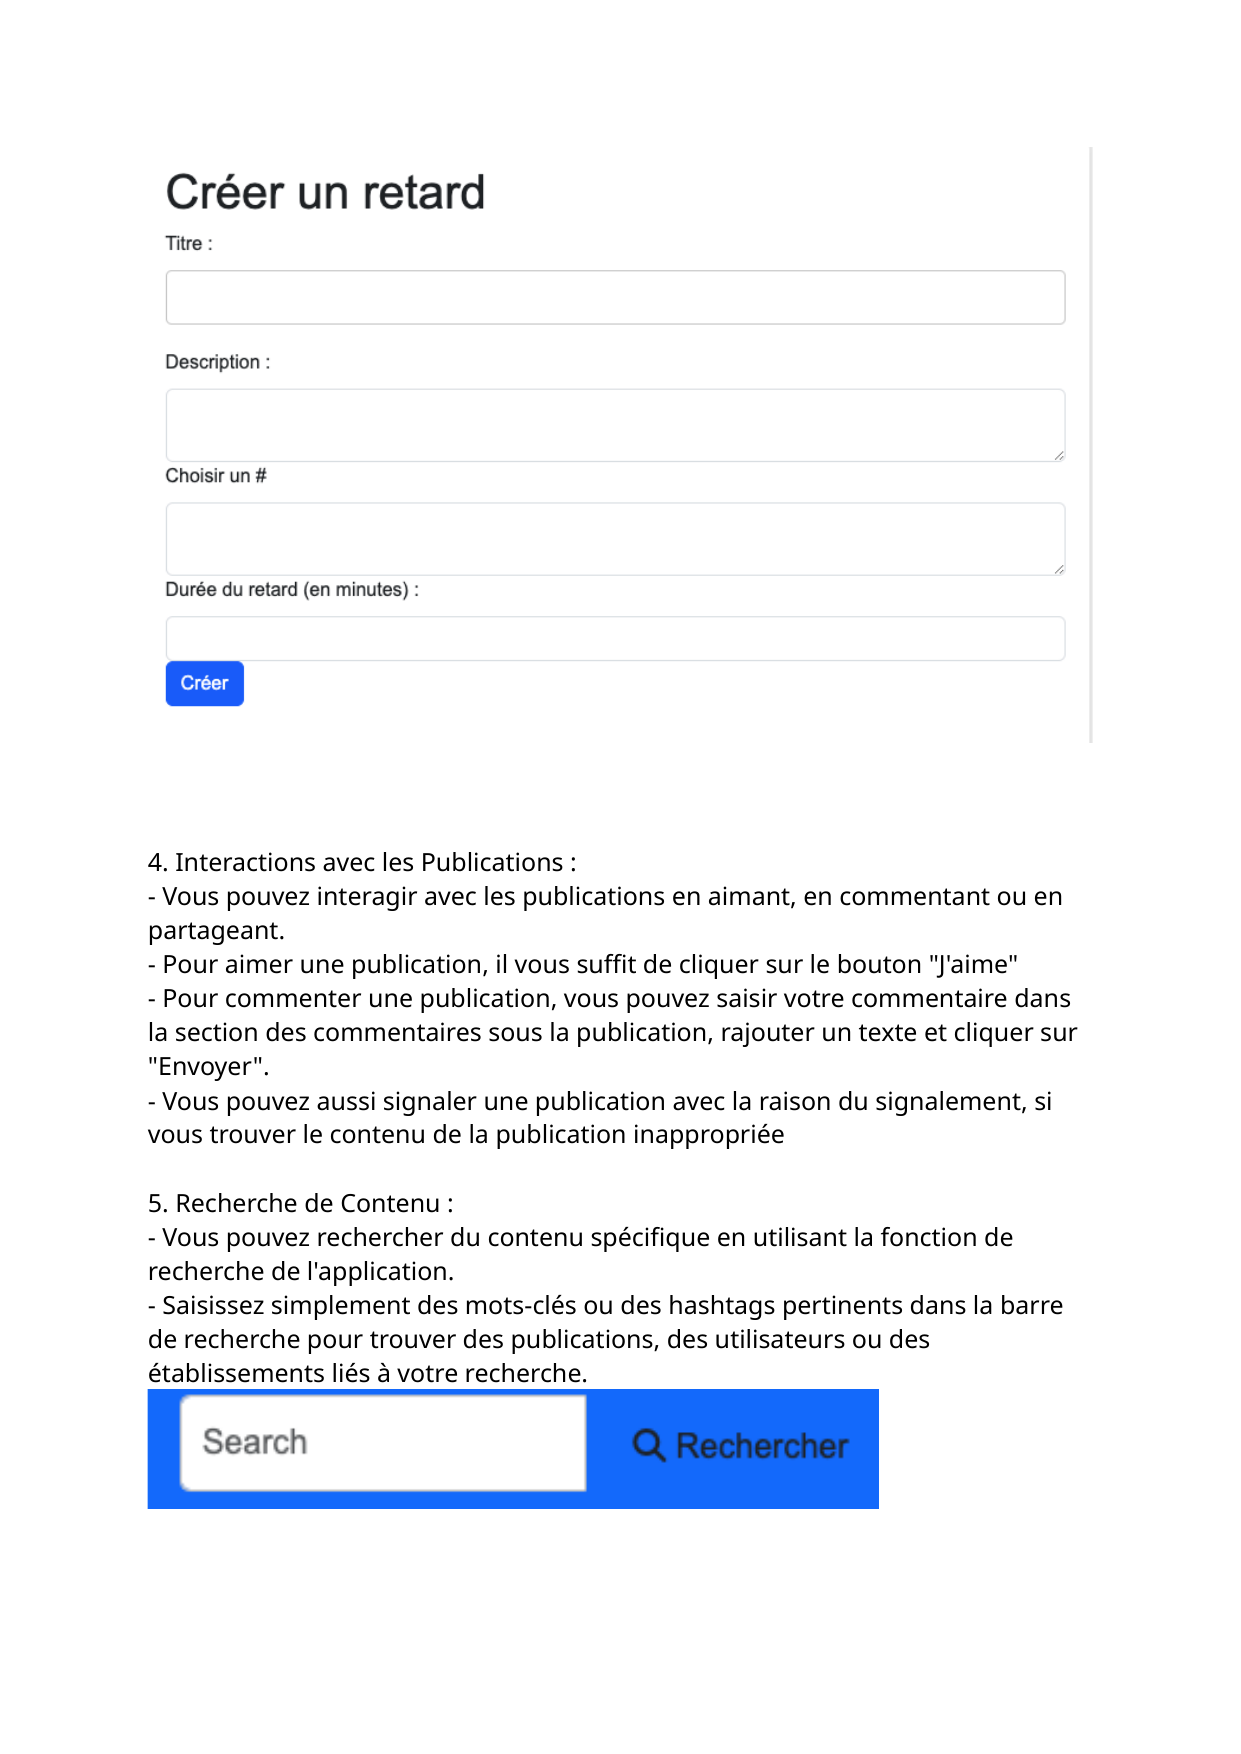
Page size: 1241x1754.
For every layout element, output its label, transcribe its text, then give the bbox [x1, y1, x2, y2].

text 5. Recherche de Contenu : [148, 1185, 1093, 1219]
text - Vous pouvez aussi signaler une publication avec la raison du signalement, si vous trouver le contenu de la publication inappropriée [148, 1083, 1093, 1151]
text - Vous pouvez interagir avec les publications en aimant, en commentant ou en partageant. [148, 879, 1093, 947]
text - Pour commenter une publication, vous pouvez saisir votre commentaire dans la section des commentaires sous la publication, rajouter un texte et cliquer sur "Envoyer". [148, 981, 1093, 1083]
picture [147, 1389, 879, 1509]
text 4. Interactions avec les Publications : [148, 845, 1093, 879]
picture [147, 147, 1093, 743]
text - Pour aimer une publication, il vous suffit de cliquer sur le bouton "J'aime" [148, 947, 1093, 981]
text - Vous pouvez rechercher du contenu spécifique en utilisant la fonction de recherche de l'application. [148, 1219, 1093, 1287]
text - Saisissez simplement des mots-clés ou des hashtags pertinents dans la barre de recherche pour trouver des publications, des utilisateurs ou des établissements liés à votre recherche. [148, 1287, 1093, 1390]
